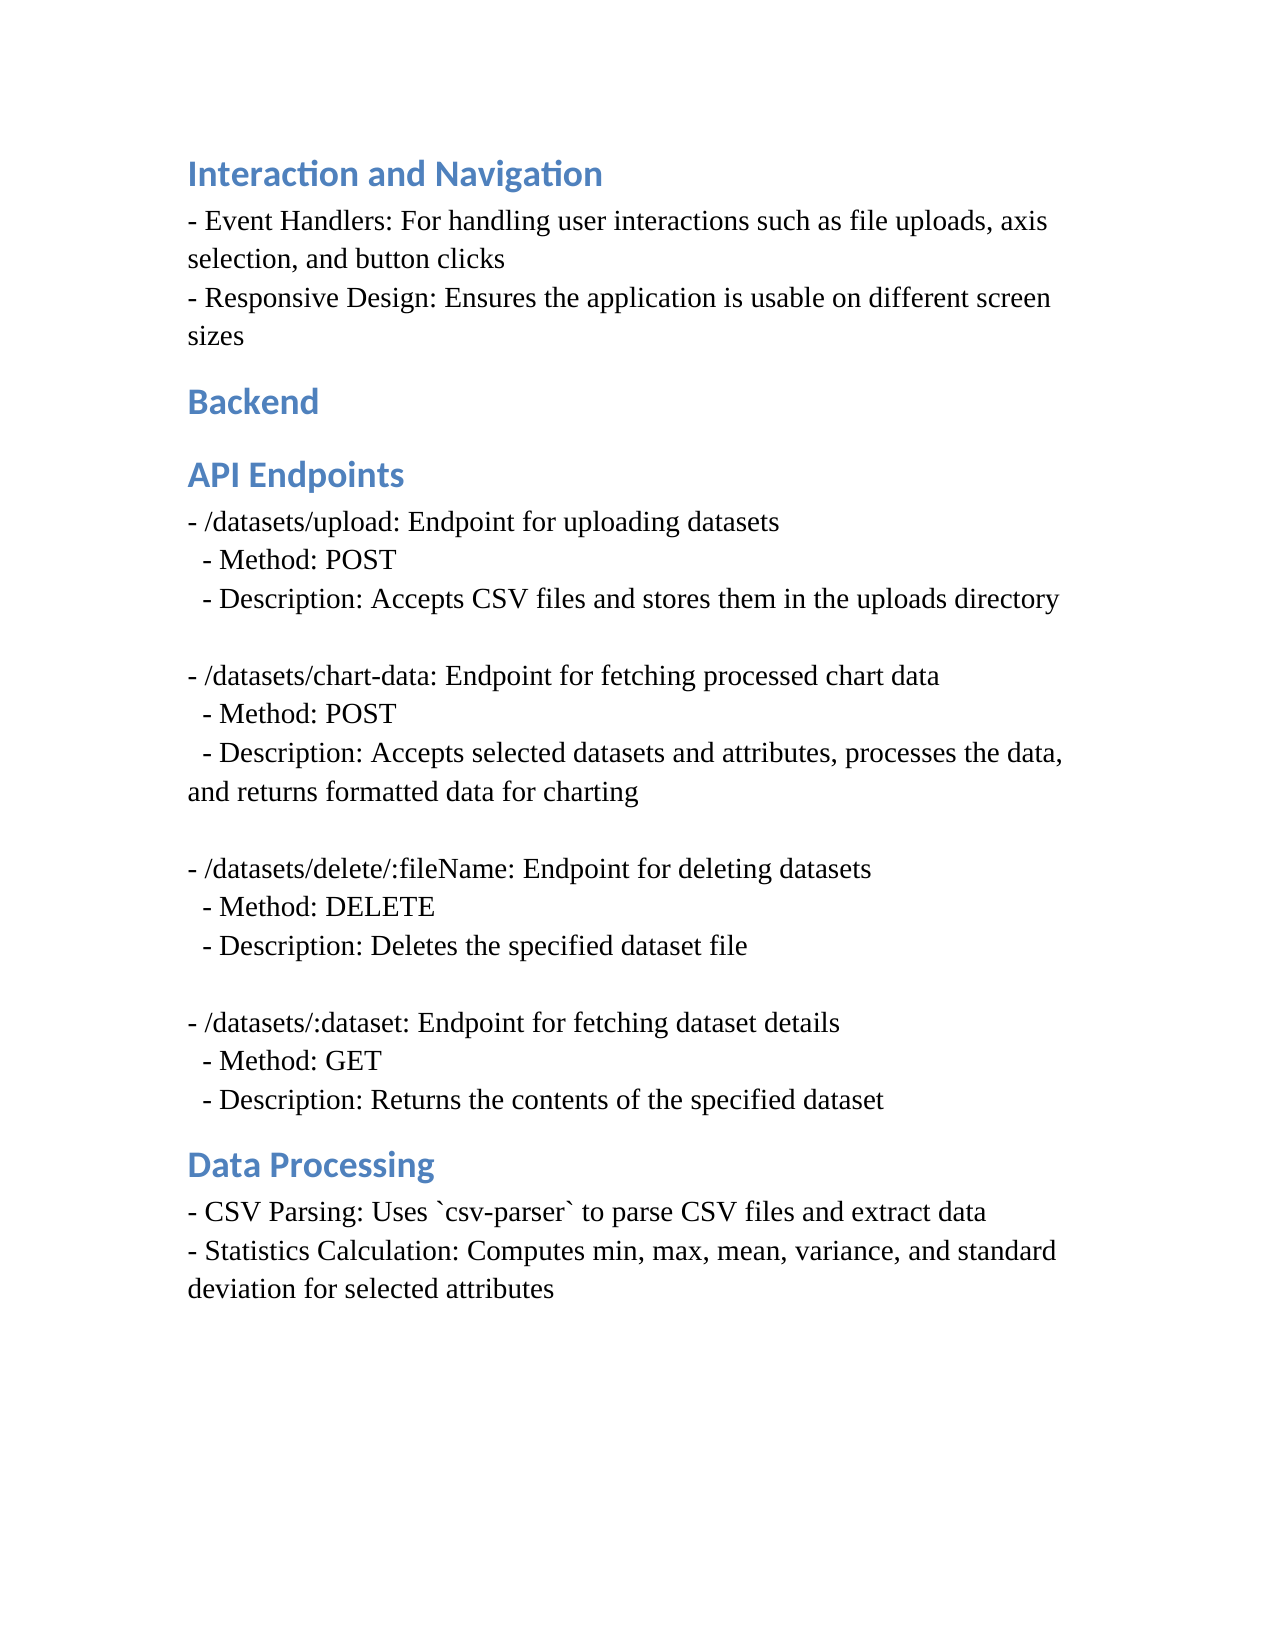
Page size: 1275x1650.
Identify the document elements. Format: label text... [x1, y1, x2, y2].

subtitle Backend [187, 378, 1087, 423]
subtitle Interaction and Navigation [187, 150, 1087, 196]
subtitle API Endpoints [187, 451, 1087, 497]
text - /datasets/upload: Endpoint for uploading datasets - Method: POST - Description: Accepts CSV files and stores them in the uploads directory - /datasets/chart-data: Endpoint for fetching processed chart data - Method: POST - Description: Accepts selected datasets and attributes, processes the data, and returns formatted data for charting - /datasets/delete/:fileName: Endpoint for deleting datasets - Method: DELETE - Description: Deletes the specified dataset file - /datasets/:dataset: Endpoint for fetching dataset details - Method: GET - Description: Returns the contents of the specified dataset [187, 504, 1087, 1116]
text - CSV Parsing: Uses `csv-parser` to parse CSV files and extract data - Statistics Calculation: Computes min, max, mean, variance, and standard deviation for selected attributes [187, 1194, 1087, 1305]
subtitle Data Processing [187, 1141, 1087, 1187]
text - Event Handlers: For handling user interactions such as file uploads, axis selection, and button clicks - Responsive Design: Ensures the application is usable on different screen sizes [187, 203, 1087, 352]
